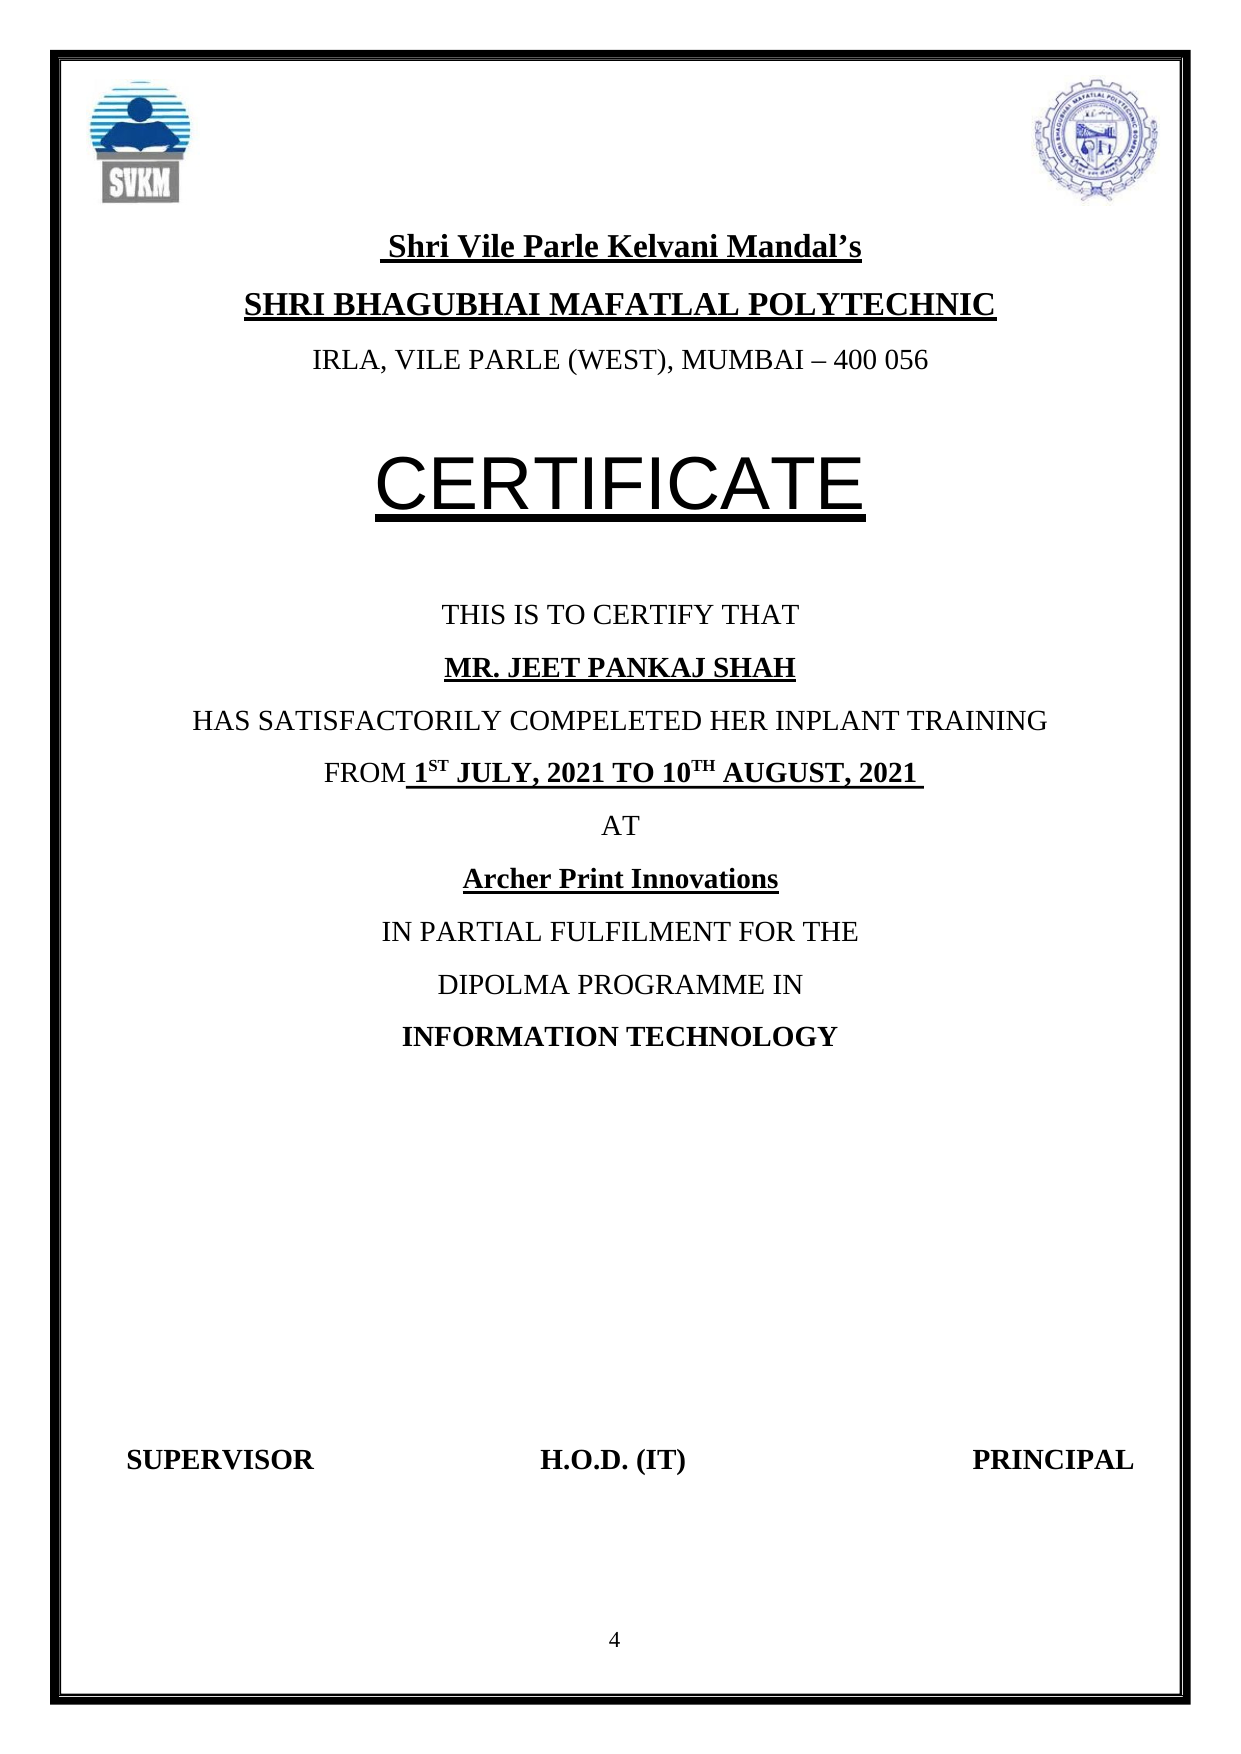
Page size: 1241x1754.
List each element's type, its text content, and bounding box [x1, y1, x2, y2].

subtitle Archer Print Innovations [64, 861, 1176, 895]
text IRLA, VILE PARLE (WEST), MUMBAI – 400 056 [64, 342, 1176, 376]
text HAS SATISFACTORILY COMPELETED HER INPLANT TRAINING FROM 1ST JULY, 2021 TO 10TH AUGUST, 2021 [190, 703, 1050, 789]
picture [1031, 75, 1161, 206]
text SUPERVISOR H.O.D. (IT) PRINCIPAL [126, 1442, 1178, 1476]
subtitle MR. JEET PANKAJ SHAH [64, 650, 1175, 683]
text THIS IS TO CERTIFY THAT [64, 597, 1176, 630]
text AT [64, 808, 1176, 842]
text SHRI BHAGUBHAI MAFATLAL POLYTECHNIC [64, 284, 1175, 322]
text IN PARTIAL FULFILMENT FOR THE DIPOLMA PROGRAMME IN [381, 914, 859, 1000]
subtitle INFORMATION TECHNOLOGY [64, 1020, 1175, 1052]
picture [86, 79, 200, 206]
title CERTIFICATE [64, 439, 1176, 525]
subtitle Shri Vile Parle Kelvani Mandal’s [64, 226, 1177, 264]
